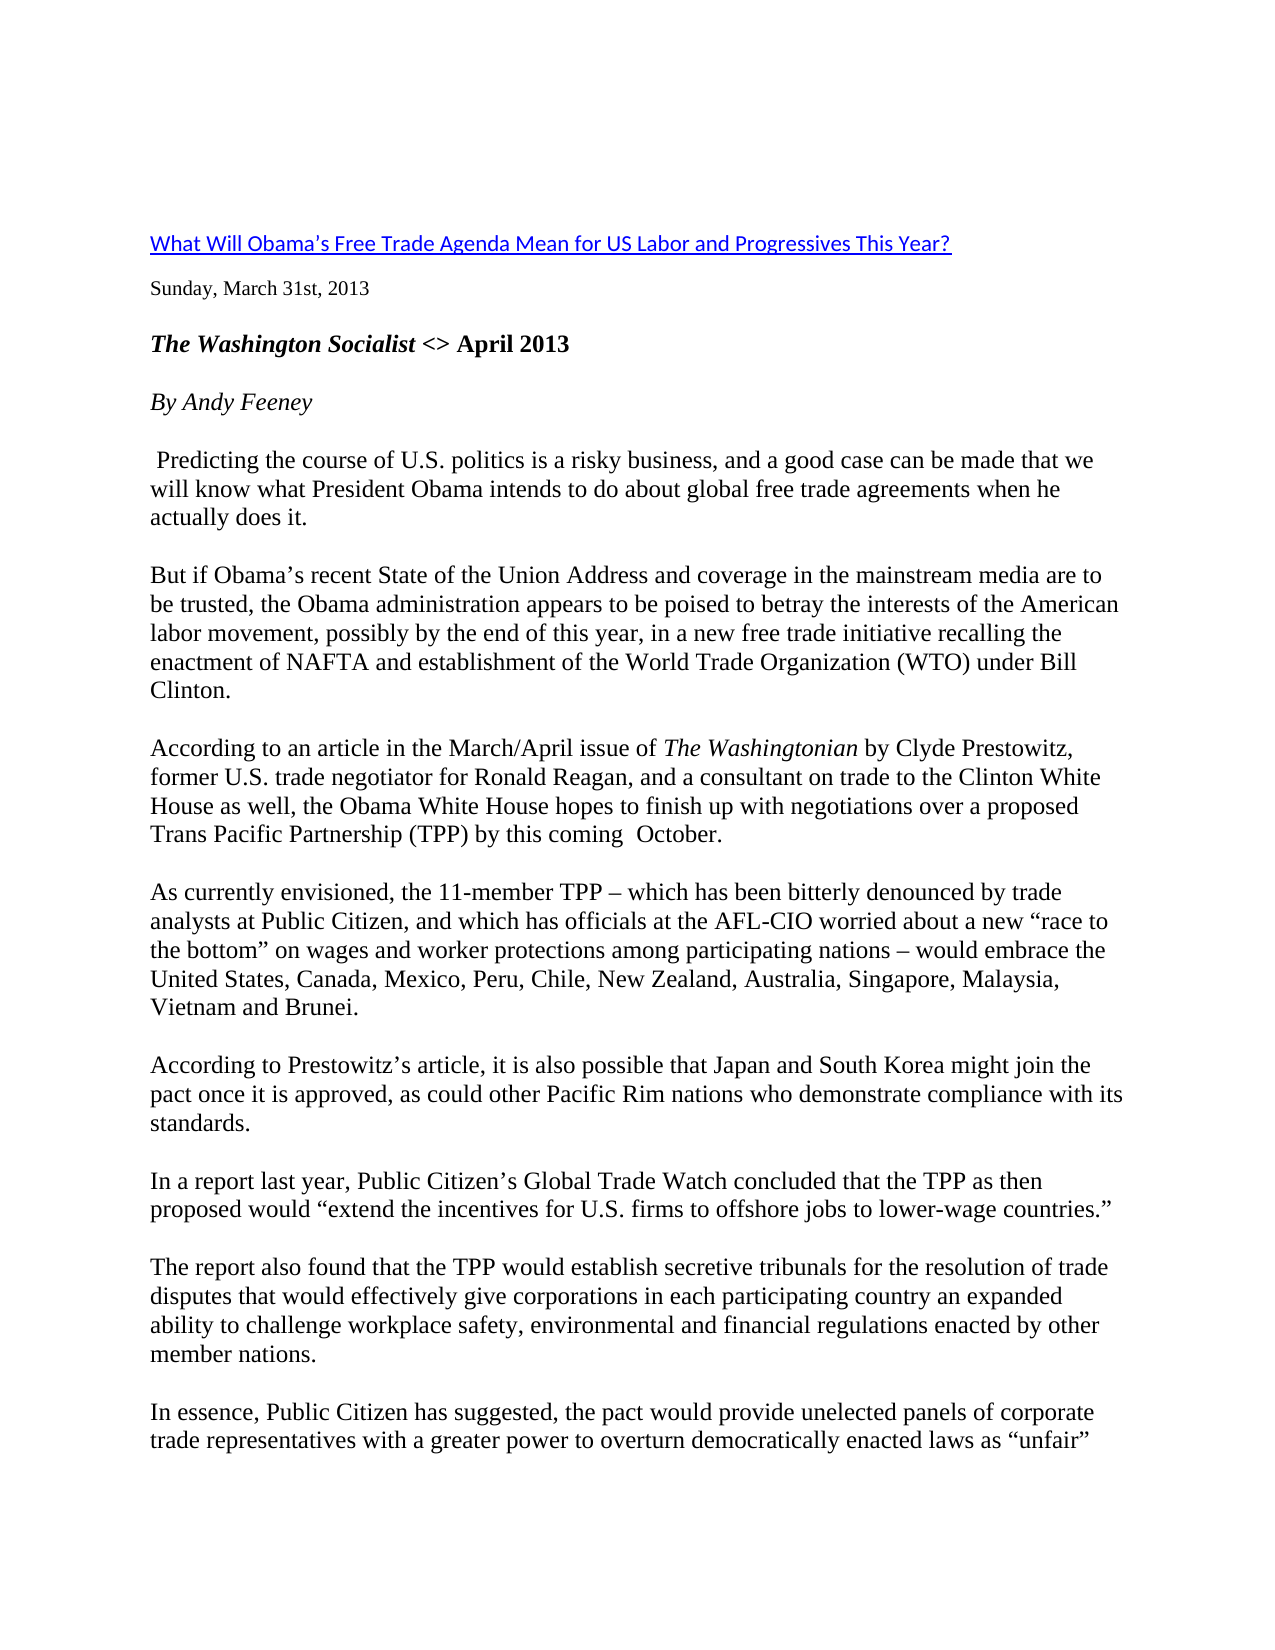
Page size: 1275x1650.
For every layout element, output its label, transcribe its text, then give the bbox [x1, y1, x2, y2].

text In a report last year, Public Citizen’s Global Trade Watch concluded that the TPP as then proposed would “extend the incentives for U.S. firms to offshore jobs to lower-wage countries.” [150, 1166, 1125, 1223]
text What Will Obama’s Free Trade Agenda Mean for US Labor and Progressives This Year? [150, 229, 1125, 257]
text Predicting the course of U.S. politics is a risky business, and a good case can be made that we will know what President Obama intends to do about global free trade agreements when he actually does it. [150, 445, 1125, 531]
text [150, 1397, 1125, 1454]
text Sunday, March 31st, 2013 [150, 276, 1125, 300]
text But if Obama’s recent State of the Union Address and coverage in the mainstream media are to be trusted, the Obama administration appears to be poised to betray the interests of the American labor movement, possibly by the end of this year, in a new free trade initiative recalling the enactment of NAFTA and establishment of the World Trade Organization (WTO) under Bill Clinton. [150, 560, 1125, 704]
text As currently envisioned, the 11-member TPP – which has been bitterly denounced by trade analysts at Public Citizen, and which has officials at the AFL-CIO worried about a new “race to the bottom” on wages and worker protections among participating nations – would embrace the United States, Canada, Mexico, Peru, Chile, New Zealand, Australia, Singapore, Malaysia, Vietnam and Brunei. [150, 877, 1125, 1021]
text According to Prestowitz’s article, it is also possible that Japan and South Korea might join the pact once it is approved, as could other Pacific Rim nations who demonstrate compliance with its standards. [150, 1050, 1125, 1137]
text By Andy Feeney [150, 387, 1125, 416]
text The report also found that the TPP would establish secretive tribunals for the resolution of trade disputes that would effectively give corporations in each participating country an expanded ability to challenge workplace safety, environmental and financial regulations enacted by other member nations. [150, 1252, 1125, 1367]
text According to an article in the March/April issue of The Washingtonian by Clyde Prestowitz, former U.S. trade negotiator for Ronald Reagan, and a consultant on trade to the Clinton White House as well, the Obama White House hopes to finish up with negotiations over a proposed Trans Pacific Partnership (TPP) by this coming October. [150, 733, 1125, 848]
text The Washington Socialist <> April 2013 [150, 329, 1125, 358]
